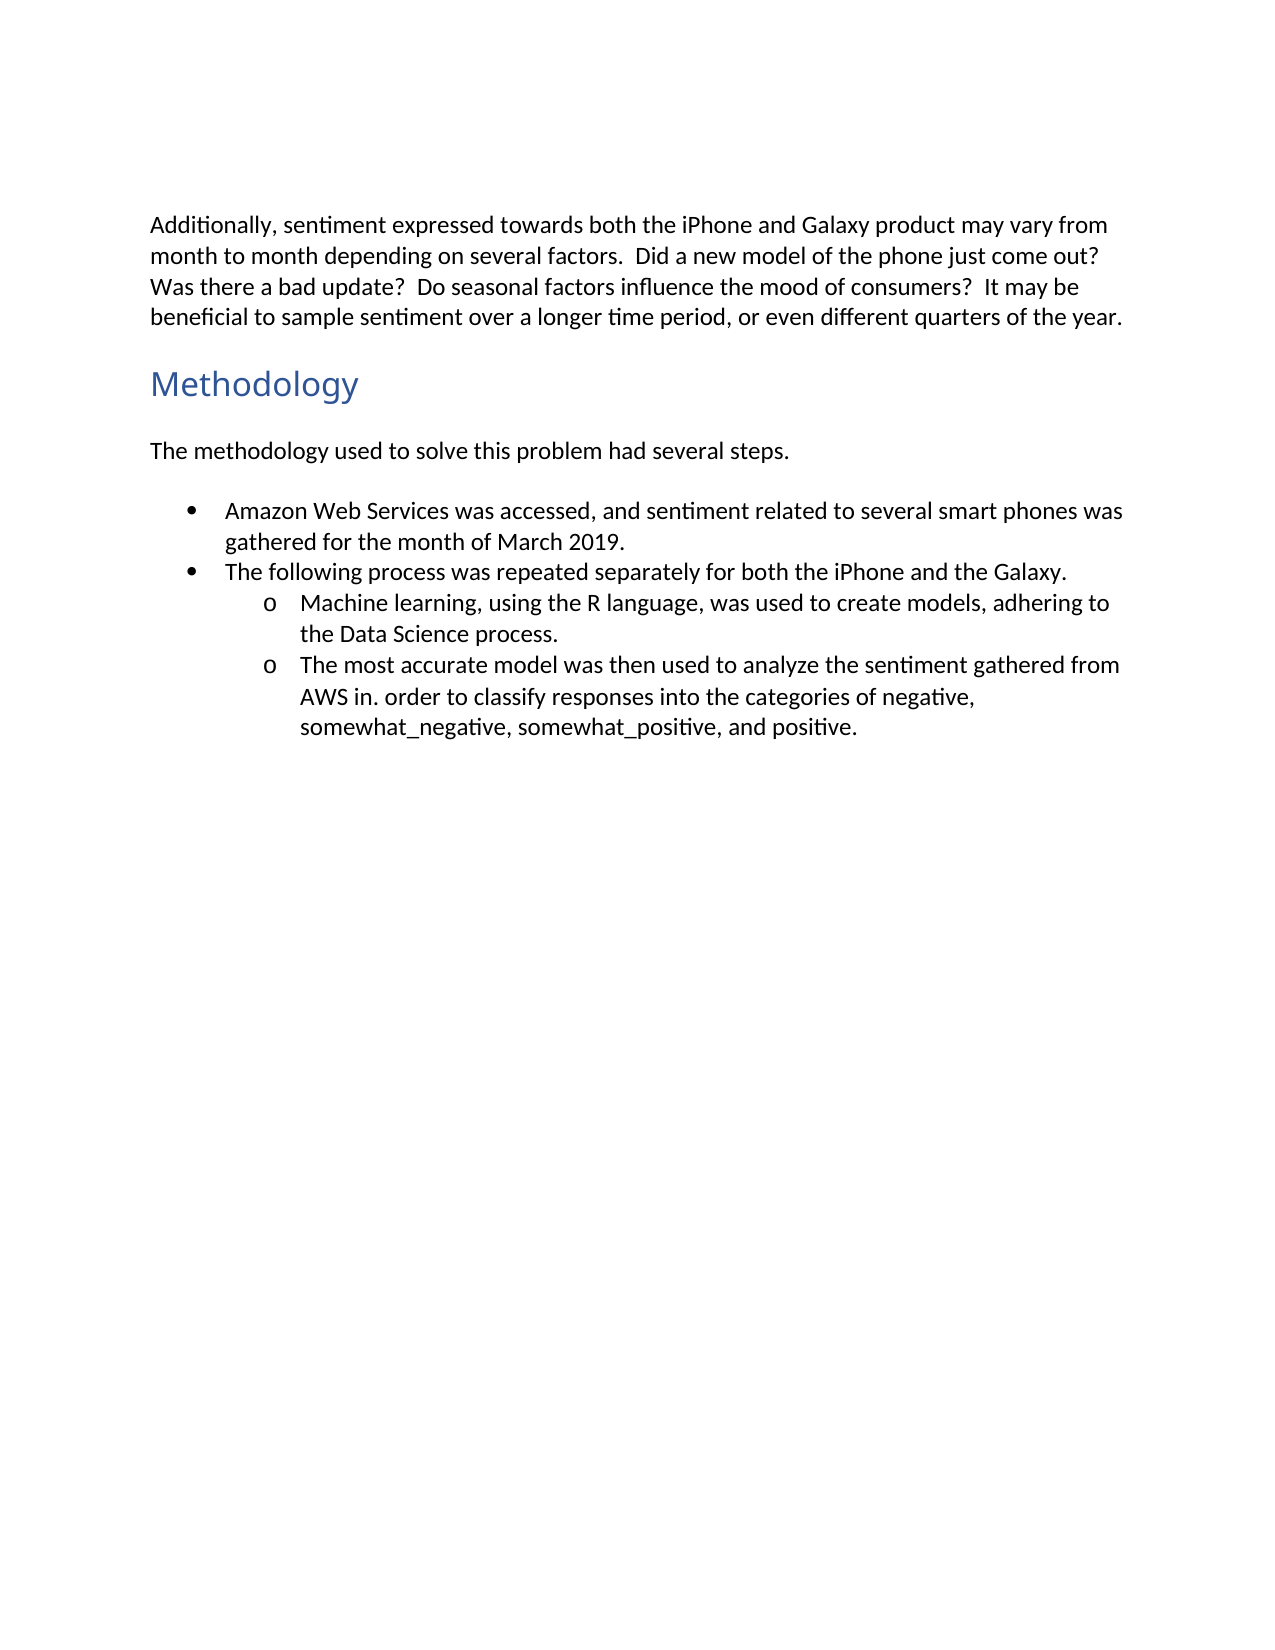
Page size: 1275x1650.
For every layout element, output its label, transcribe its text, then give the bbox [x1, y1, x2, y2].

list The most accurate model was then used to analyze the sentiment gathered from AWS in. order to classify responses into the categories of negative, somewhat_negative, somewhat_positive, and positive. [262, 649, 1125, 742]
subtitle Methodology [150, 361, 1125, 406]
list The following process was repeated separately for both the iPhone and the Galaxy. [187, 556, 1125, 587]
text Additionally, sentiment expressed towards both the iPhone and Galaxy product may vary from month to month depending on several factors. Did a new model of the phone just come out? Was there a bad update? Do seasonal factors influence the mood of consumers? It may be beneficial to sample sentiment over a longer time period, or even different quarters of the year. [150, 210, 1125, 332]
list Amazon Web Services was accessed, and sentiment related to several smart phones was gathered for the month of March 2019. [187, 495, 1125, 556]
text The methodology used to solve this problem had several steps. [150, 436, 1125, 466]
list Machine learning, using the R language, was used to create models, adhering to the Data Science process. [262, 587, 1125, 649]
